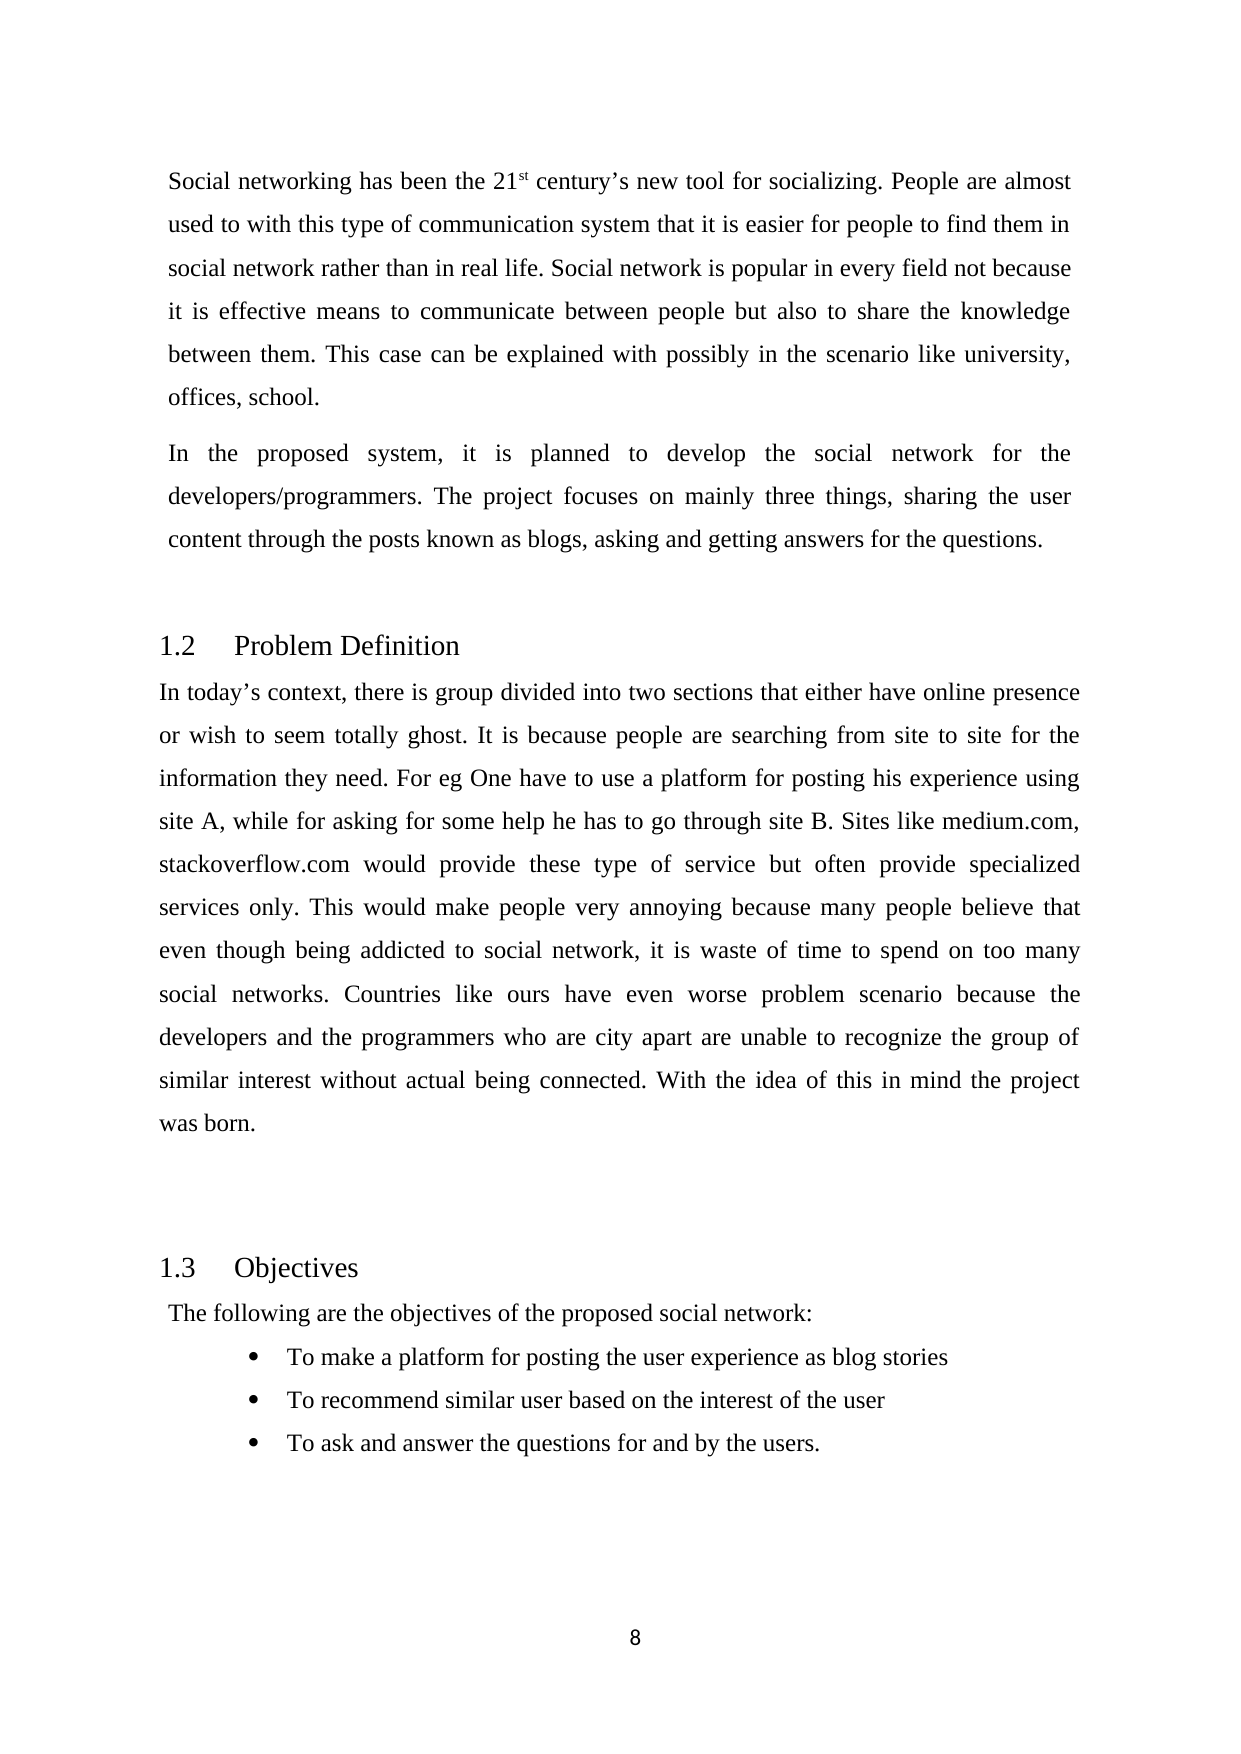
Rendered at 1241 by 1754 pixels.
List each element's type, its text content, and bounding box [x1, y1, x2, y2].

list Problem Definition [159, 628, 1081, 662]
text In today’s context, there is group divided into two sections that either have online presence or wish to seem totally ghost. It is because people are searching from site to site for the information they need. For eg One have to use a platform for posting his experience using site A, while for asking for some help he has to go through site B. Sites like medium.com, stackoverflow.com would provide these type of service but often provide specialized services only. This would make people very annoying because many people believe that even though being addicted to social network, it is waste of time to spend on too many social networks. Countries like ours have even worse problem scenario because the developers and the programmers who are city apart are unable to recognize the group of similar interest without actual being connected. With the idea of this in mind the project was born. [159, 677, 1081, 1137]
list To recommend similar user based on the interest of the user [249, 1385, 1072, 1413]
list Objectives [159, 1250, 1081, 1283]
text In the proposed system, it is planned to develop the social network for the developers/programmers. The project focuses on mainly three things, sharing the user content through the posts known as blogs, asking and getting answers for the questions. [168, 438, 1072, 553]
list To make a platform for posting the user experience as blog stories [249, 1342, 1072, 1370]
list To ask and answer the questions for and by the users. [249, 1428, 1072, 1457]
text The following are the objectives of the proposed social network: [168, 1298, 1072, 1327]
text Social networking has been the 21st century’s new tool for socializing. People are almost used to with this type of communication system that it is easier for people to find them in social network rather than in real life. Social network is popular in every field not because it is effective means to communicate between people but also to share the knowledge between them. This case can be explained with possibly in the scenario like university, offices, school. [168, 166, 1072, 411]
